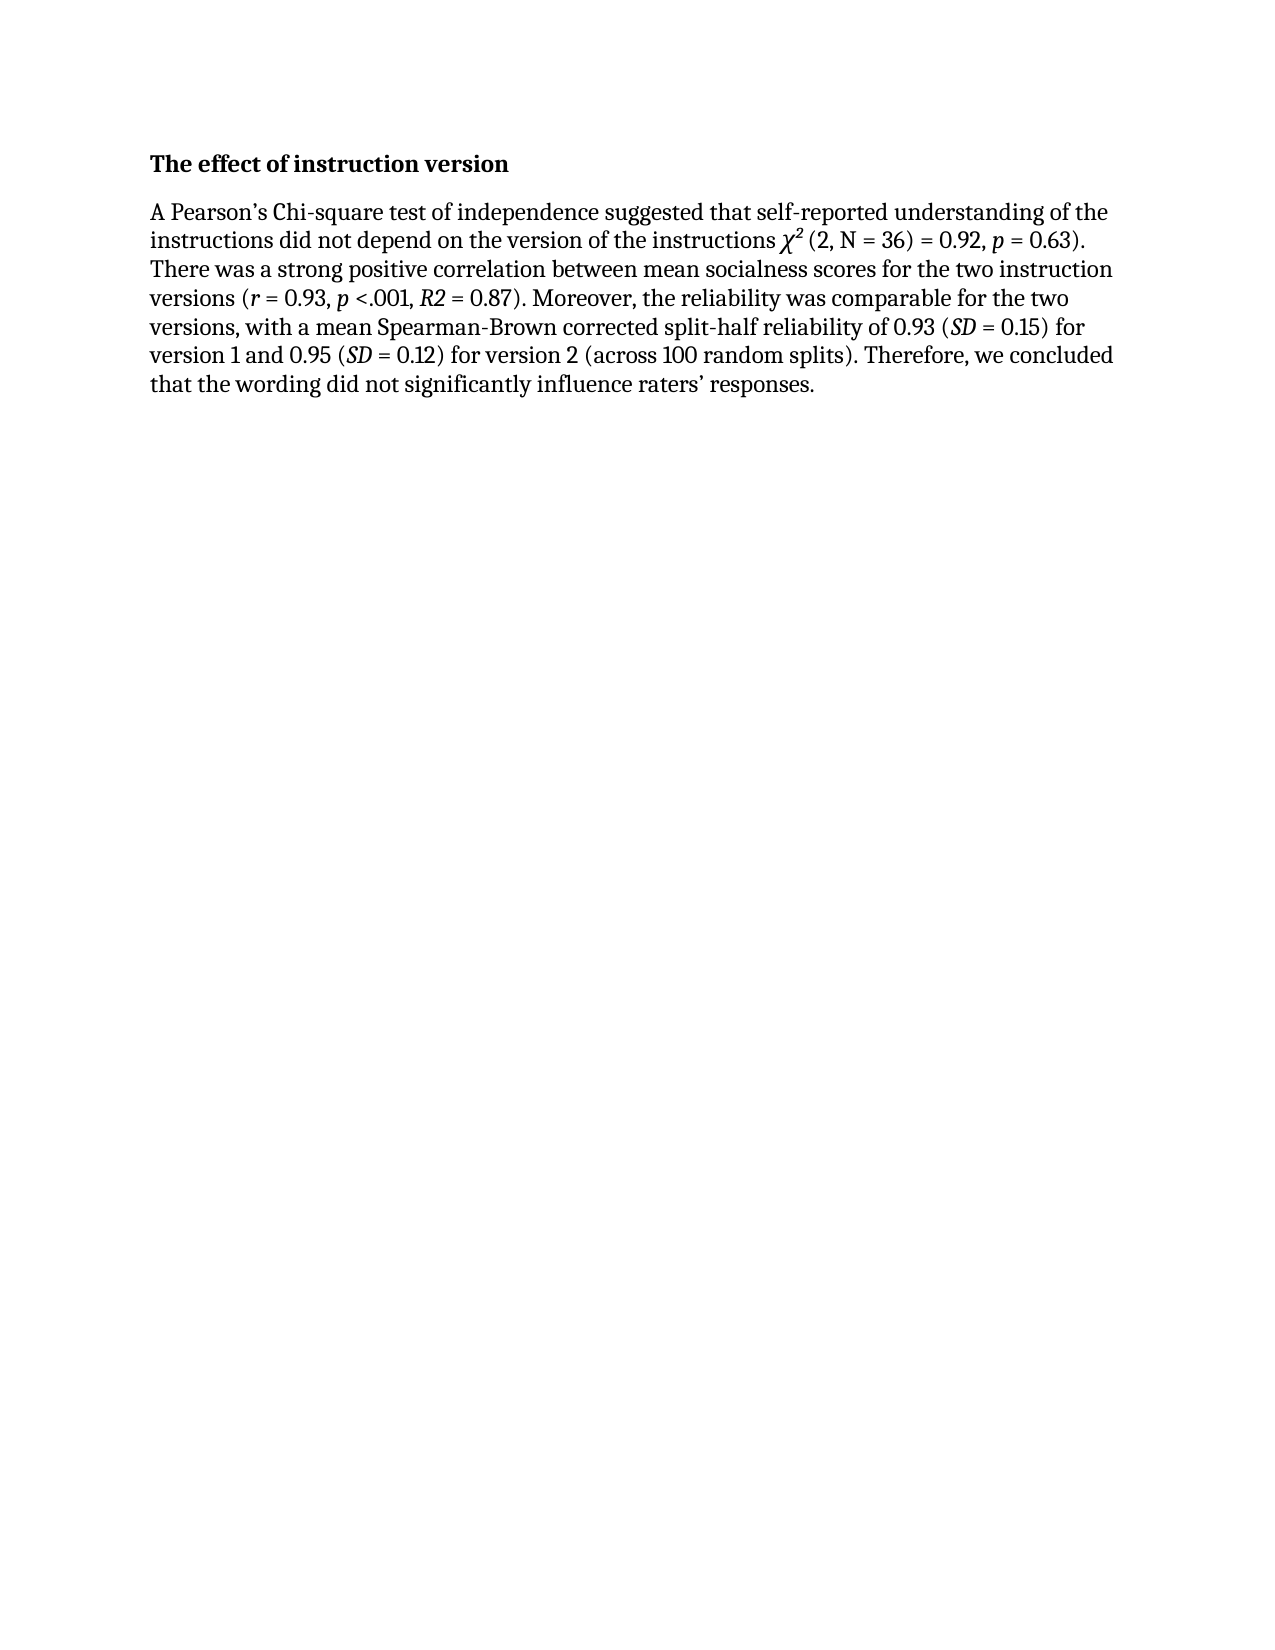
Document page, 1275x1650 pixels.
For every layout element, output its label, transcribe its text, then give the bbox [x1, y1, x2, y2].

text A Pearson’s Chi-square test of independence suggested that self-reported understanding of the instructions did not depend on the version of the instructions χ² (2, N = 36) = 0.92, p = 0.63). There was a strong positive correlation between mean socialness scores for the two instruction versions (r = 0.93, p <.001, R2 = 0.87). Moreover, the reliability was comparable for the two versions, with a mean Spearman-Brown corrected split-half reliability of 0.93 (SD = 0.15) for version 1 and 0.95 (SD = 0.12) for version 2 (across 100 random splits). Therefore, we concluded that the wording did not significantly influence raters’ responses. [150, 197, 1125, 399]
text The effect of instruction version [150, 150, 1125, 179]
